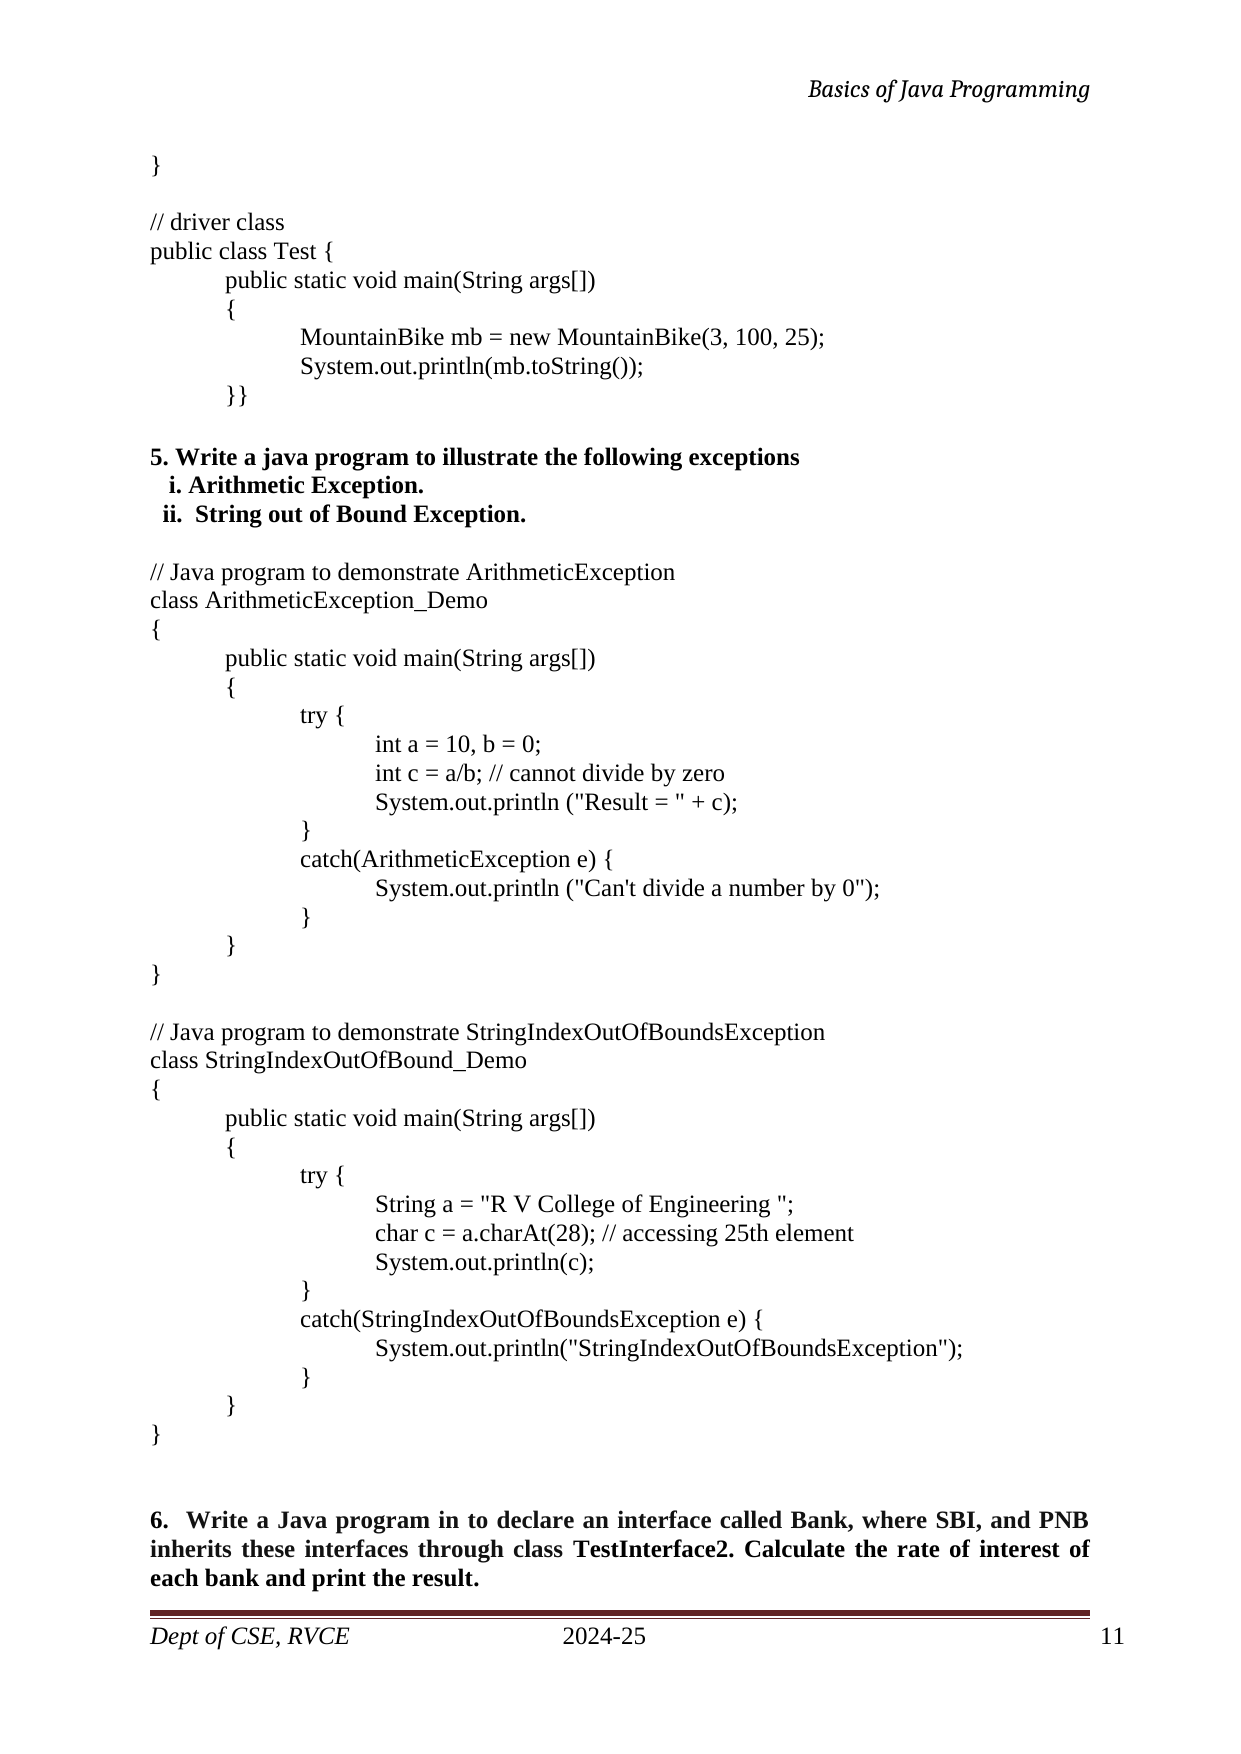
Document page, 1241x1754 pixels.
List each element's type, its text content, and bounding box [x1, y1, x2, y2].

text { [150, 294, 1090, 322]
text } [150, 1391, 1090, 1419]
text { [150, 672, 1090, 701]
text public static void main(String args[]) [150, 1103, 1090, 1132]
text char c = a.charAt(28); // accessing 25th element [150, 1218, 1090, 1247]
text try { [150, 1161, 1090, 1189]
text try { [150, 701, 1090, 729]
text 6. Write a Java program in to declare an interface called Bank, where SBI, and PNB inherits these interfaces through class TestInterface2. Calculate the rate of interest of each bank and print the result. [150, 1534, 1090, 1592]
text MountainBike mb = new MountainBike(3, 100, 25); [150, 322, 1090, 351]
text catch(ArithmeticException e) { [150, 844, 1090, 873]
text public static void main(String args[]) [150, 643, 1090, 672]
text } [150, 931, 1090, 959]
text } [150, 1276, 1090, 1304]
text { [150, 614, 1090, 643]
text { [150, 1132, 1090, 1161]
text public static void main(String args[]) [150, 265, 1090, 294]
text } [150, 959, 1090, 988]
text i. Arithmetic Exception. [150, 471, 1090, 499]
text System.out.println(mb.toString()); [150, 351, 1090, 380]
text System.out.println ("Can't divide a number by 0"); [150, 873, 1090, 902]
text catch(StringIndexOutOfBoundsException e) { [150, 1304, 1090, 1333]
text } [150, 1362, 1090, 1391]
text } [150, 816, 1090, 844]
text class StringIndexOutOfBound_Demo [150, 1046, 1090, 1074]
text } [150, 1419, 1090, 1448]
text { [150, 1074, 1090, 1103]
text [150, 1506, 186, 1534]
text int c = a/b; // cannot divide by zero [150, 758, 1090, 787]
text System.out.println("StringIndexOutOfBoundsException"); [150, 1333, 1090, 1362]
text }} [150, 380, 1090, 409]
text class ArithmeticException_Demo [150, 586, 1090, 614]
text // Java program to demonstrate ArithmeticException [150, 557, 1090, 586]
text System.out.println ("Result = " + c); [150, 787, 1090, 816]
text int a = 10, b = 0; [150, 729, 1090, 758]
text } [150, 150, 1090, 179]
text System.out.println(c); [150, 1247, 1090, 1276]
text String a = "R V College of Engineering "; [150, 1189, 1090, 1218]
text 5. Write a java program to illustrate the following exceptions [150, 442, 1090, 471]
text // driver class [150, 207, 1090, 236]
text // Java program to demonstrate StringIndexOutOfBoundsException [150, 1017, 1090, 1046]
text ii. String out of Bound Exception. [150, 499, 1090, 528]
text public class Test { [150, 236, 1090, 265]
text } [150, 902, 1090, 931]
